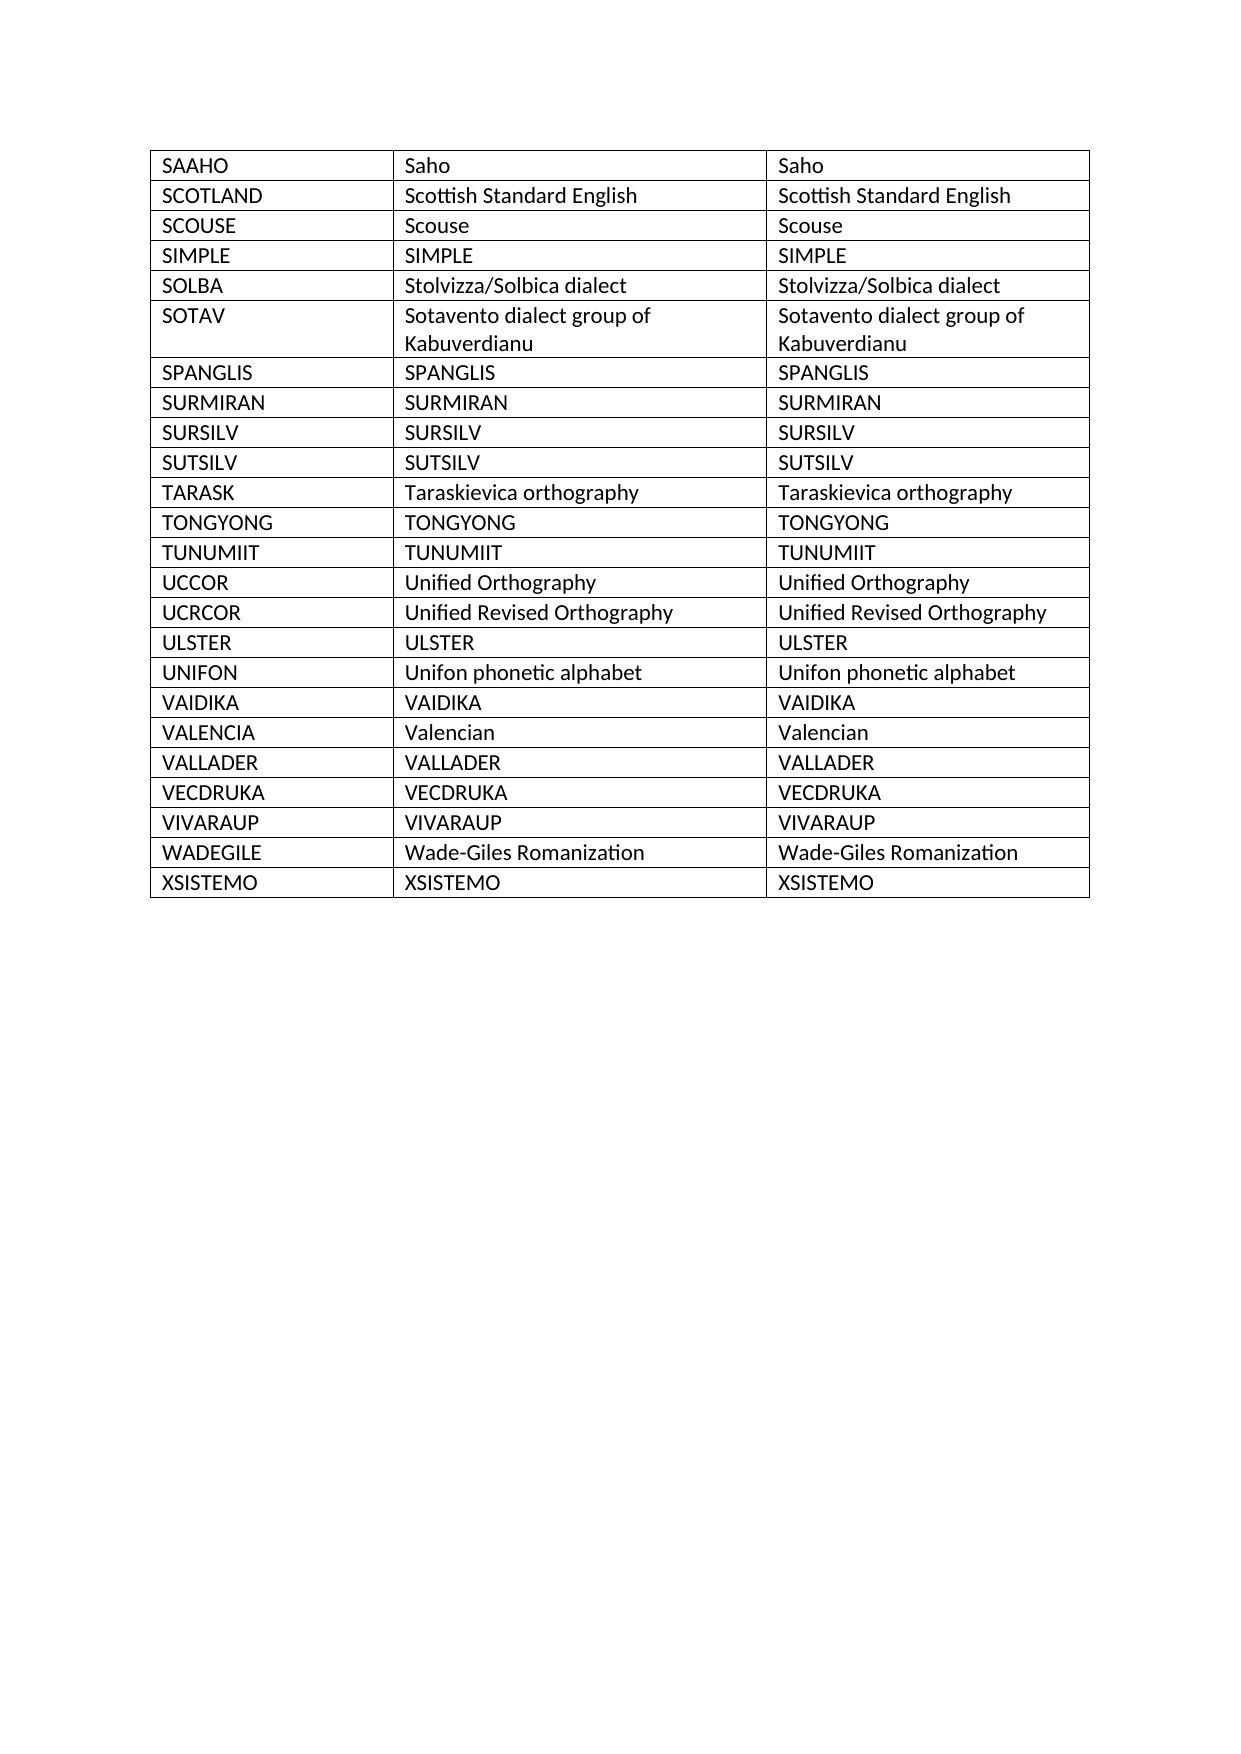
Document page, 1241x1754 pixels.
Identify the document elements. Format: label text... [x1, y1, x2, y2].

table_cell Unified Revised Orthography [767, 598, 1089, 627]
table_cell Wade-Giles Romanization [394, 838, 766, 867]
table_cell SOLBA [151, 271, 393, 300]
table_cell Scottish Standard English [767, 181, 1089, 210]
table_cell WADEGILE [151, 838, 393, 867]
table_cell VECDRUKA [151, 778, 393, 807]
table_cell TUNUMIIT [151, 538, 393, 567]
table_cell XSISTEMO [767, 868, 1089, 897]
table_cell SIMPLE [151, 241, 393, 270]
table_cell VIVARAUP [151, 808, 393, 837]
table_cell SPANGLIS [394, 358, 766, 387]
table_cell Sotavento dialect group of Kabuverdianu [394, 301, 766, 357]
table_cell VAIDIKA [394, 688, 766, 717]
table_cell VALENCIA [151, 718, 393, 747]
table_cell TUNUMIIT [767, 538, 1089, 567]
table_cell SURMIRAN [767, 388, 1089, 417]
table_cell TONGYONG [151, 508, 393, 537]
table_cell Saho [394, 151, 766, 180]
table_cell Unified Orthography [394, 568, 766, 597]
table_cell VAIDIKA [767, 688, 1089, 717]
table_cell Stolvizza/Solbica dialect [767, 271, 1089, 300]
table_cell ULSTER [394, 628, 766, 657]
table_cell Stolvizza/Solbica dialect [394, 271, 766, 300]
table_cell XSISTEMO [394, 868, 766, 897]
table_cell ULSTER [151, 628, 393, 657]
table_cell VECDRUKA [767, 778, 1089, 807]
table_cell Wade-Giles Romanization [767, 838, 1089, 867]
table_cell SURSILV [151, 418, 393, 447]
table_cell Taraskievica orthography [394, 478, 766, 507]
table_cell SCOUSE [151, 211, 393, 240]
table_cell SOTAV [151, 301, 393, 357]
table_cell Taraskievica orthography [767, 478, 1089, 507]
table_cell Valencian [767, 718, 1089, 747]
table_cell ULSTER [767, 628, 1089, 657]
table_cell Saho [767, 151, 1089, 180]
table_cell SPANGLIS [151, 358, 393, 387]
table_cell SURMIRAN [394, 388, 766, 417]
table_cell Sotavento dialect group of Kabuverdianu [767, 301, 1089, 357]
table_cell TARASK [151, 478, 393, 507]
table_cell SIMPLE [394, 241, 766, 270]
table_cell Scottish Standard English [394, 181, 766, 210]
table_cell VIVARAUP [394, 808, 766, 837]
table_cell UCRCOR [151, 598, 393, 627]
table_cell Unified Orthography [767, 568, 1089, 597]
table_cell TUNUMIIT [394, 538, 766, 567]
table_cell UNIFON [151, 658, 393, 687]
table_cell SPANGLIS [767, 358, 1089, 387]
table_cell TONGYONG [767, 508, 1089, 537]
table_cell SUTSILV [394, 448, 766, 477]
table_cell VAIDIKA [151, 688, 393, 717]
table_cell Scouse [394, 211, 766, 240]
table_cell XSISTEMO [151, 868, 393, 897]
table_cell Valencian [394, 718, 766, 747]
table_cell Scouse [767, 211, 1089, 240]
table_cell UCCOR [151, 568, 393, 597]
table_cell VALLADER [767, 748, 1089, 777]
table_cell VALLADER [151, 748, 393, 777]
table_cell VIVARAUP [767, 808, 1089, 837]
table_cell SCOTLAND [151, 181, 393, 210]
table_cell TONGYONG [394, 508, 766, 537]
table_cell VECDRUKA [394, 778, 766, 807]
table_cell Unifon phonetic alphabet [394, 658, 766, 687]
table_cell SIMPLE [767, 241, 1089, 270]
table_cell SURSILV [767, 418, 1089, 447]
table_cell VALLADER [394, 748, 766, 777]
table_cell SUTSILV [767, 448, 1089, 477]
table_cell SUTSILV [151, 448, 393, 477]
table_cell Unified Revised Orthography [394, 598, 766, 627]
table_cell SAAHO [151, 151, 393, 180]
table_cell Unifon phonetic alphabet [767, 658, 1089, 687]
table_cell SURMIRAN [151, 388, 393, 417]
table_cell SURSILV [394, 418, 766, 447]
